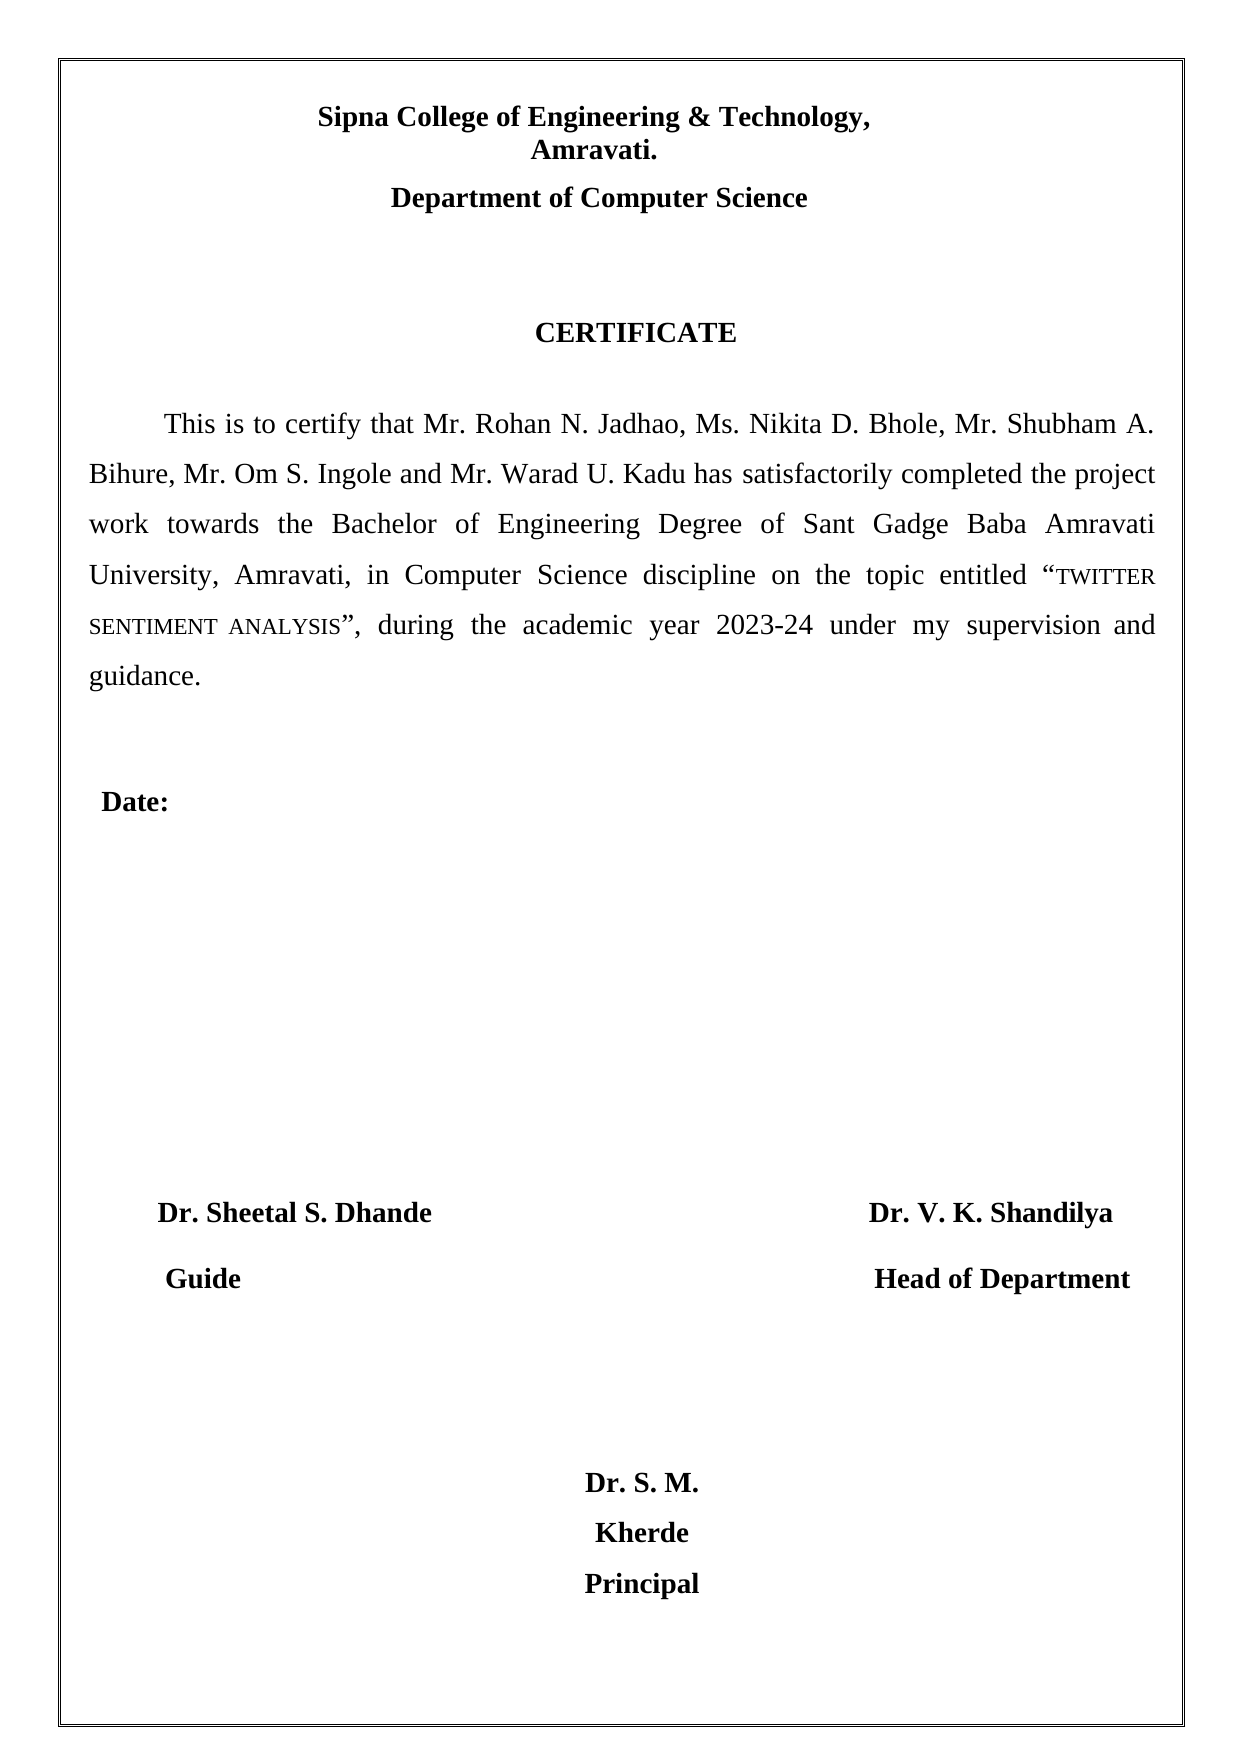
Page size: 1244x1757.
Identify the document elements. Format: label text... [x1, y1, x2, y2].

subtitle CERTIFICATE [421, 315, 850, 348]
text Dr. Sheetal S. Dhande Dr. V. K. Shandilya [157, 1195, 1167, 1228]
text Department of Computer Science [251, 181, 947, 214]
text This is to certify that Mr. Rohan N. Jadhao, Ms. Nikita D. Bhole, Mr. Shubham A. Bihure, Mr. Om S. Ingole and Mr. Warad U. Kadu has satisfactorily completed the project work towards the Bachelor of Engineering Degree of Sant Gadge Baba Amravati University, Amravati, in Computer Science discipline on the topic entitled “TWITTER SENTIMENT ANALYSIS”, during the academic year 2023-24 under my supervision and guidance. [89, 406, 1155, 691]
subtitle Sipna College of Engineering & Technology, Amravati. [251, 99, 937, 166]
subtitle Guide Head of Department [165, 1261, 1167, 1295]
subtitle Date: [64, 784, 1021, 818]
text Dr. S. M. Kherde Principal [536, 1465, 748, 1599]
